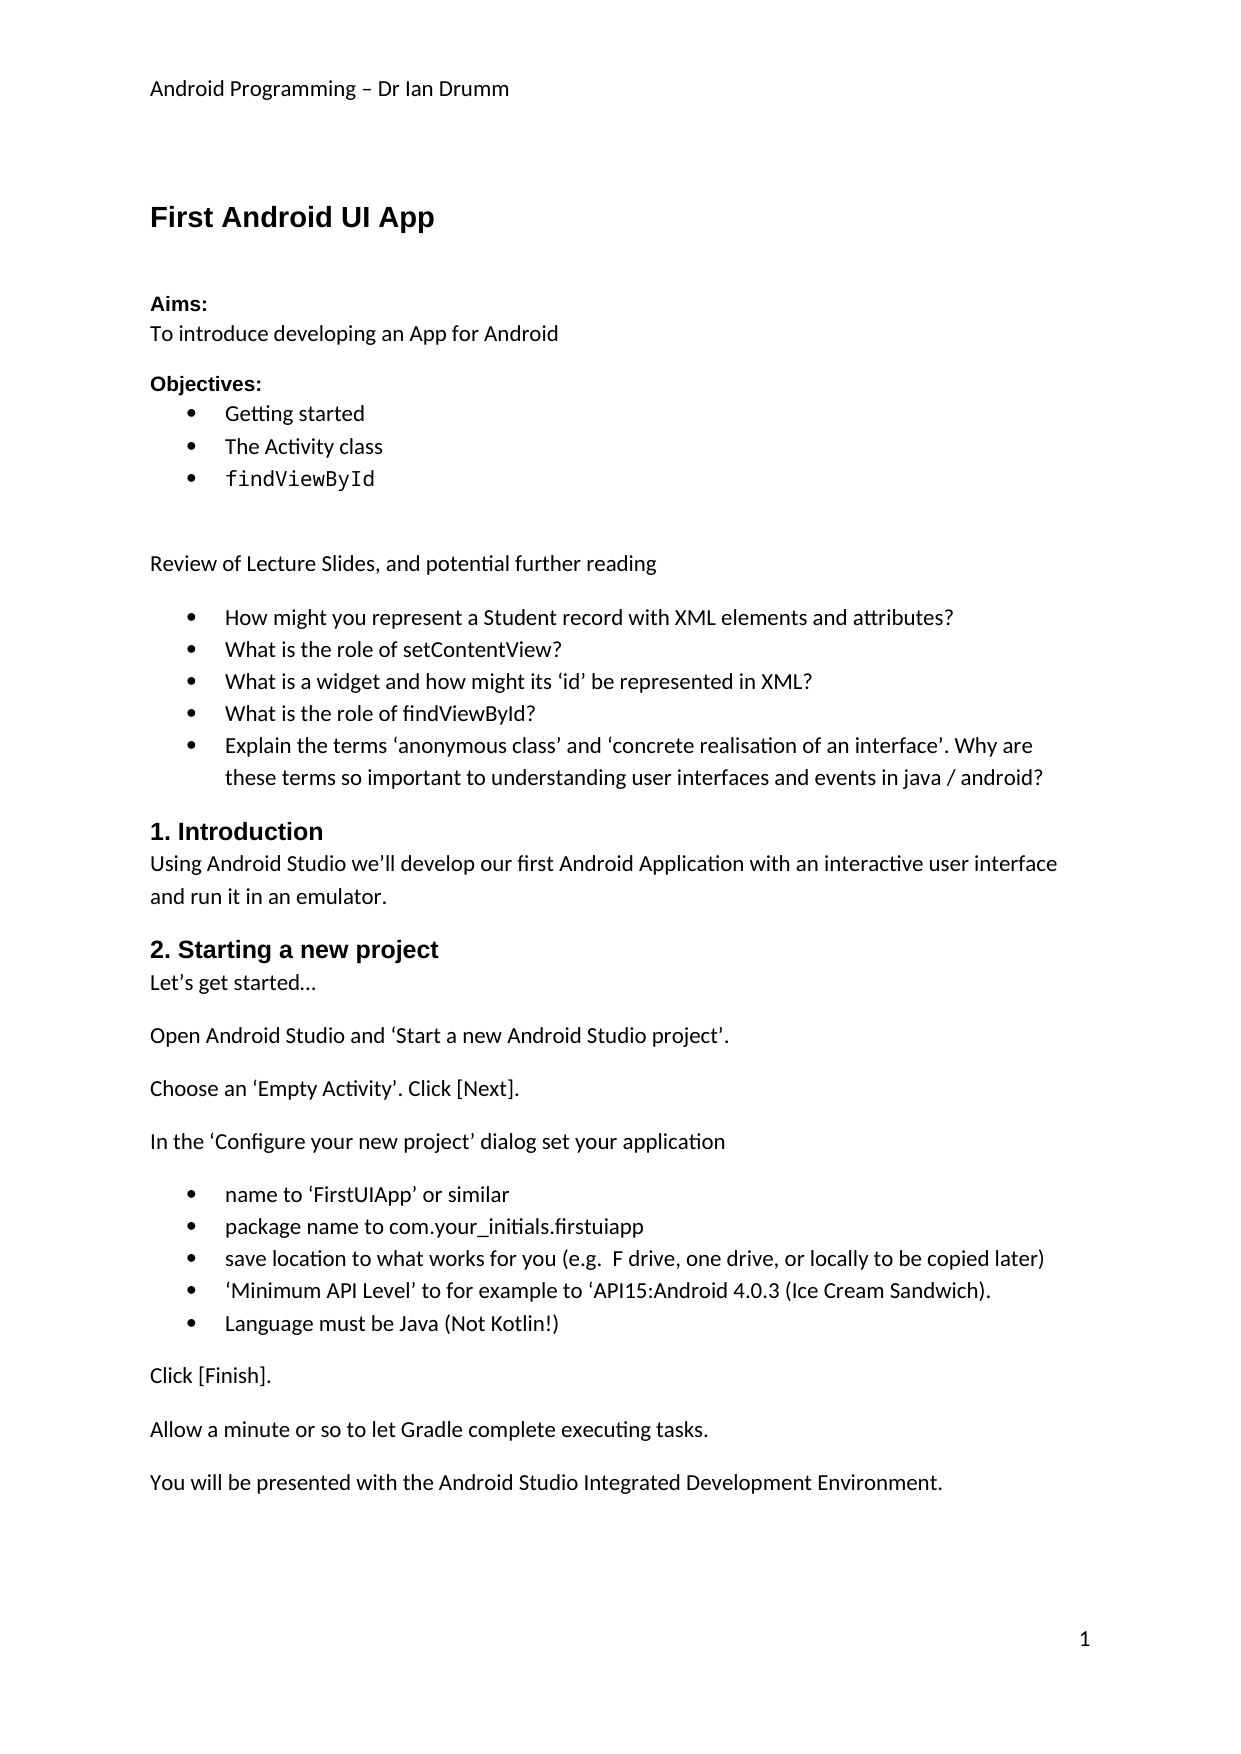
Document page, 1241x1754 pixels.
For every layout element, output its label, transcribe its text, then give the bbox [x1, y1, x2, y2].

list What is the role of findViewById? [187, 699, 1090, 727]
text Open Android Studio and ‘Start a new Android Studio project’. [150, 1021, 1090, 1049]
subtitle Aims: [150, 292, 1090, 316]
text You will be presented with the Android Studio Integrated Development Environment. [150, 1468, 1090, 1496]
list name to ‘FirstUIApp’ or similar [187, 1180, 1090, 1208]
list Explain the terms ‘anonymous class’ and ‘concrete realisation of an interface’. Why are these terms so important to understanding user interfaces and events in java / android? [187, 731, 1090, 792]
subtitle 2. Starting a new project [150, 935, 1090, 963]
list ‘Minimum API Level’ to for example to ‘API15:Android 4.0.3 (Ice Cream Sandwich). [187, 1276, 1090, 1304]
text Choose an ‘Empty Activity’. Click [Next]. [150, 1074, 1090, 1102]
subtitle Objectives: [150, 372, 1090, 396]
list save location to what works for you (e.g. F drive, one drive, or locally to be copied later) [187, 1244, 1090, 1272]
subtitle First Android UI App [150, 200, 1090, 233]
text In the ‘Configure your new project’ dialog set your application [150, 1127, 1090, 1155]
list Language must be Java (Not Kotlin!) [187, 1309, 1090, 1337]
subtitle 1. Introduction [150, 817, 1090, 845]
text Click [Finish]. [150, 1362, 1090, 1390]
list package name to com.your_initials.firstuiapp [187, 1212, 1090, 1240]
list What is a widget and how might its ‘id’ be represented in XML? [187, 667, 1090, 695]
text To introduce developing an App for Android [150, 319, 1090, 347]
text Allow a minute or so to let Gradle complete executing tasks. [150, 1415, 1090, 1443]
list The Activity class [187, 432, 1090, 460]
list How might you represent a Student record with XML elements and attributes? [187, 603, 1090, 631]
list Getting started [187, 399, 1090, 428]
list What is the role of setContentView? [187, 635, 1090, 663]
text Review of Lecture Slides, and potential further reading [150, 549, 1090, 578]
text Let’s get started… [150, 968, 1090, 996]
list findViewById [187, 464, 1090, 492]
text Using Android Studio we’ll develop our first Android Application with an interactive user interface and run it in an emulator. [150, 849, 1090, 910]
